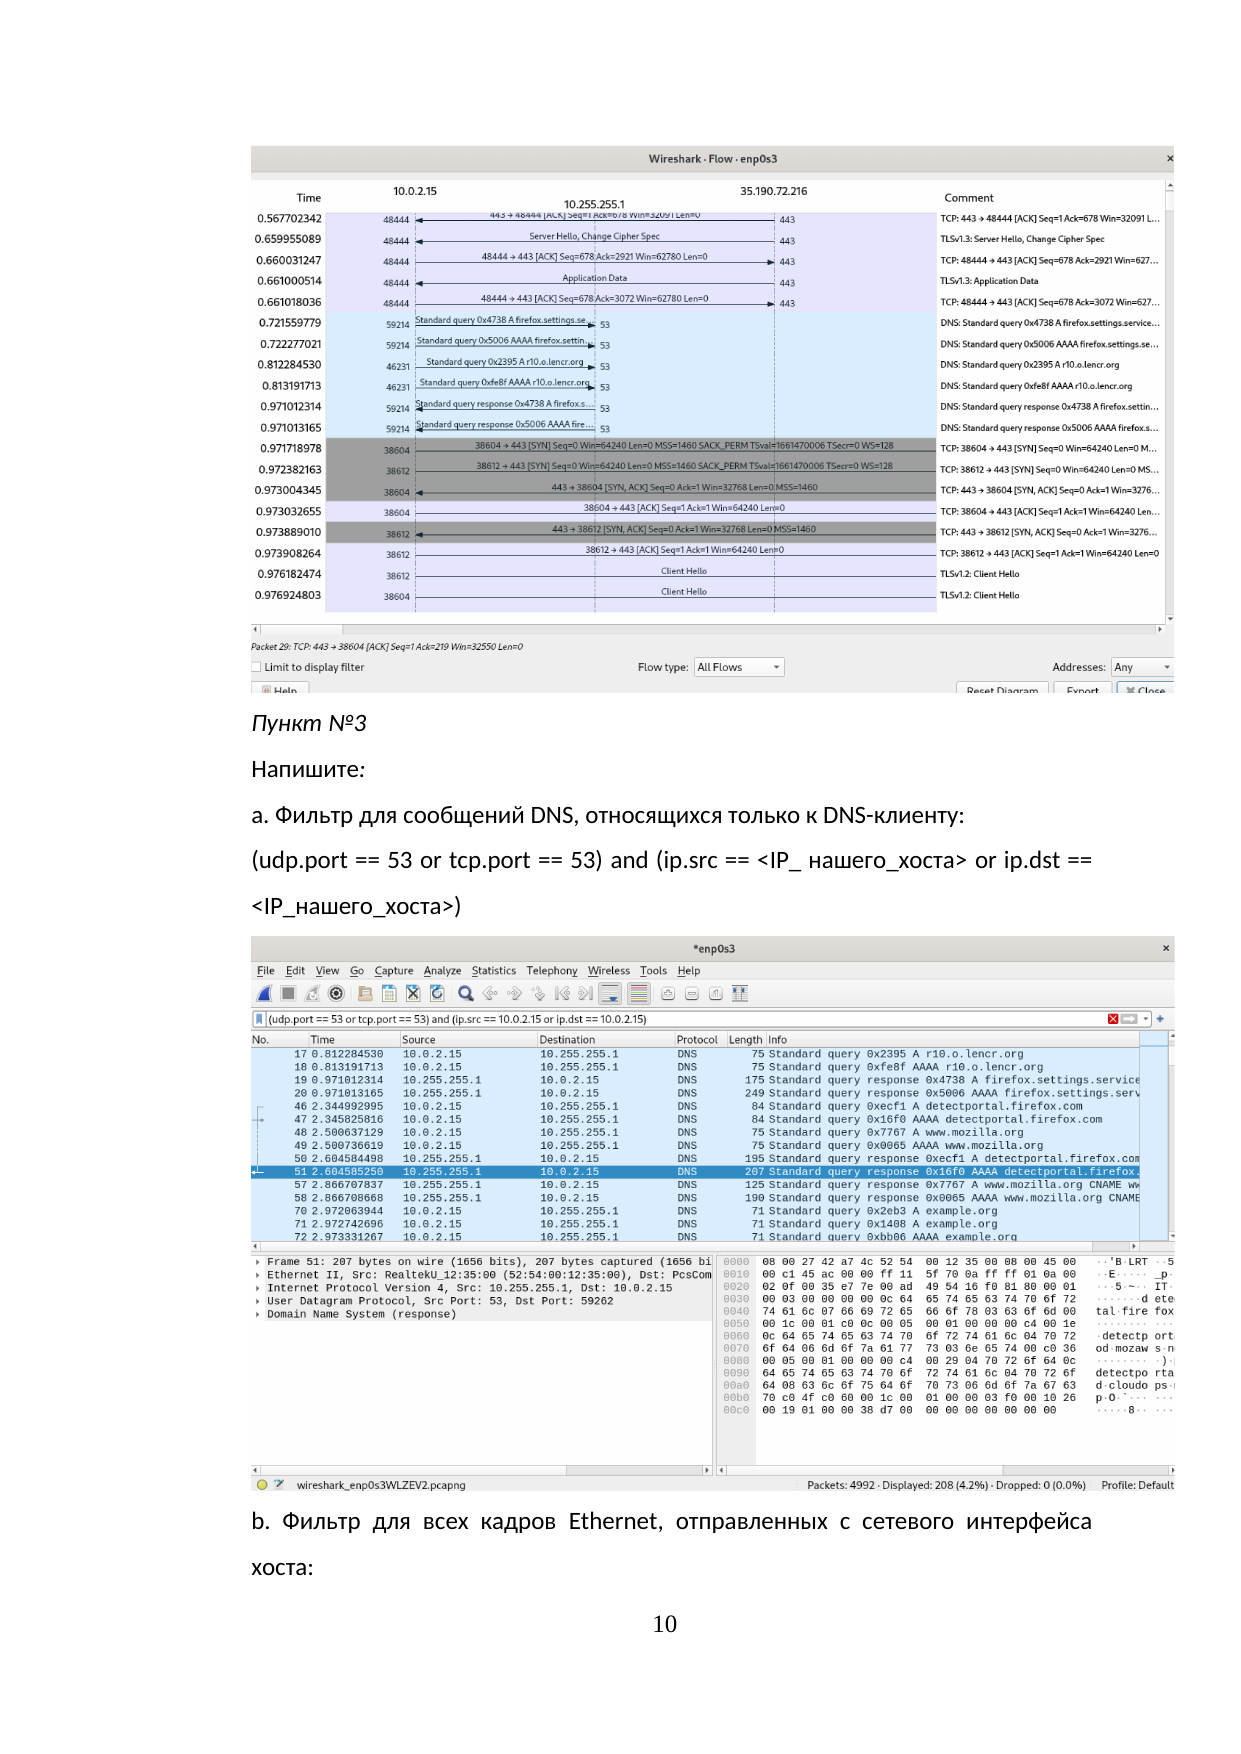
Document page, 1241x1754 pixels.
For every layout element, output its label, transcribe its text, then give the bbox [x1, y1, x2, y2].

text Пункт №3 [251, 707, 1093, 738]
picture [251, 145, 1174, 693]
text Напишите: [251, 753, 1093, 783]
picture [251, 936, 1175, 1491]
text (udp.port == 53 or tcp.port == 53) and (ip.src == <IP_ нашего_хоста> or ip.dst == <IP_нашего_хоста>) [251, 844, 1093, 921]
text a. Фильтр для сообщений DNS, относящихся только к DNS-клиенту: [251, 799, 1093, 829]
text b. Фильтр для всех кадров Ethernet, отправленных с сетевого интерфейса хоста: [251, 1505, 1093, 1581]
